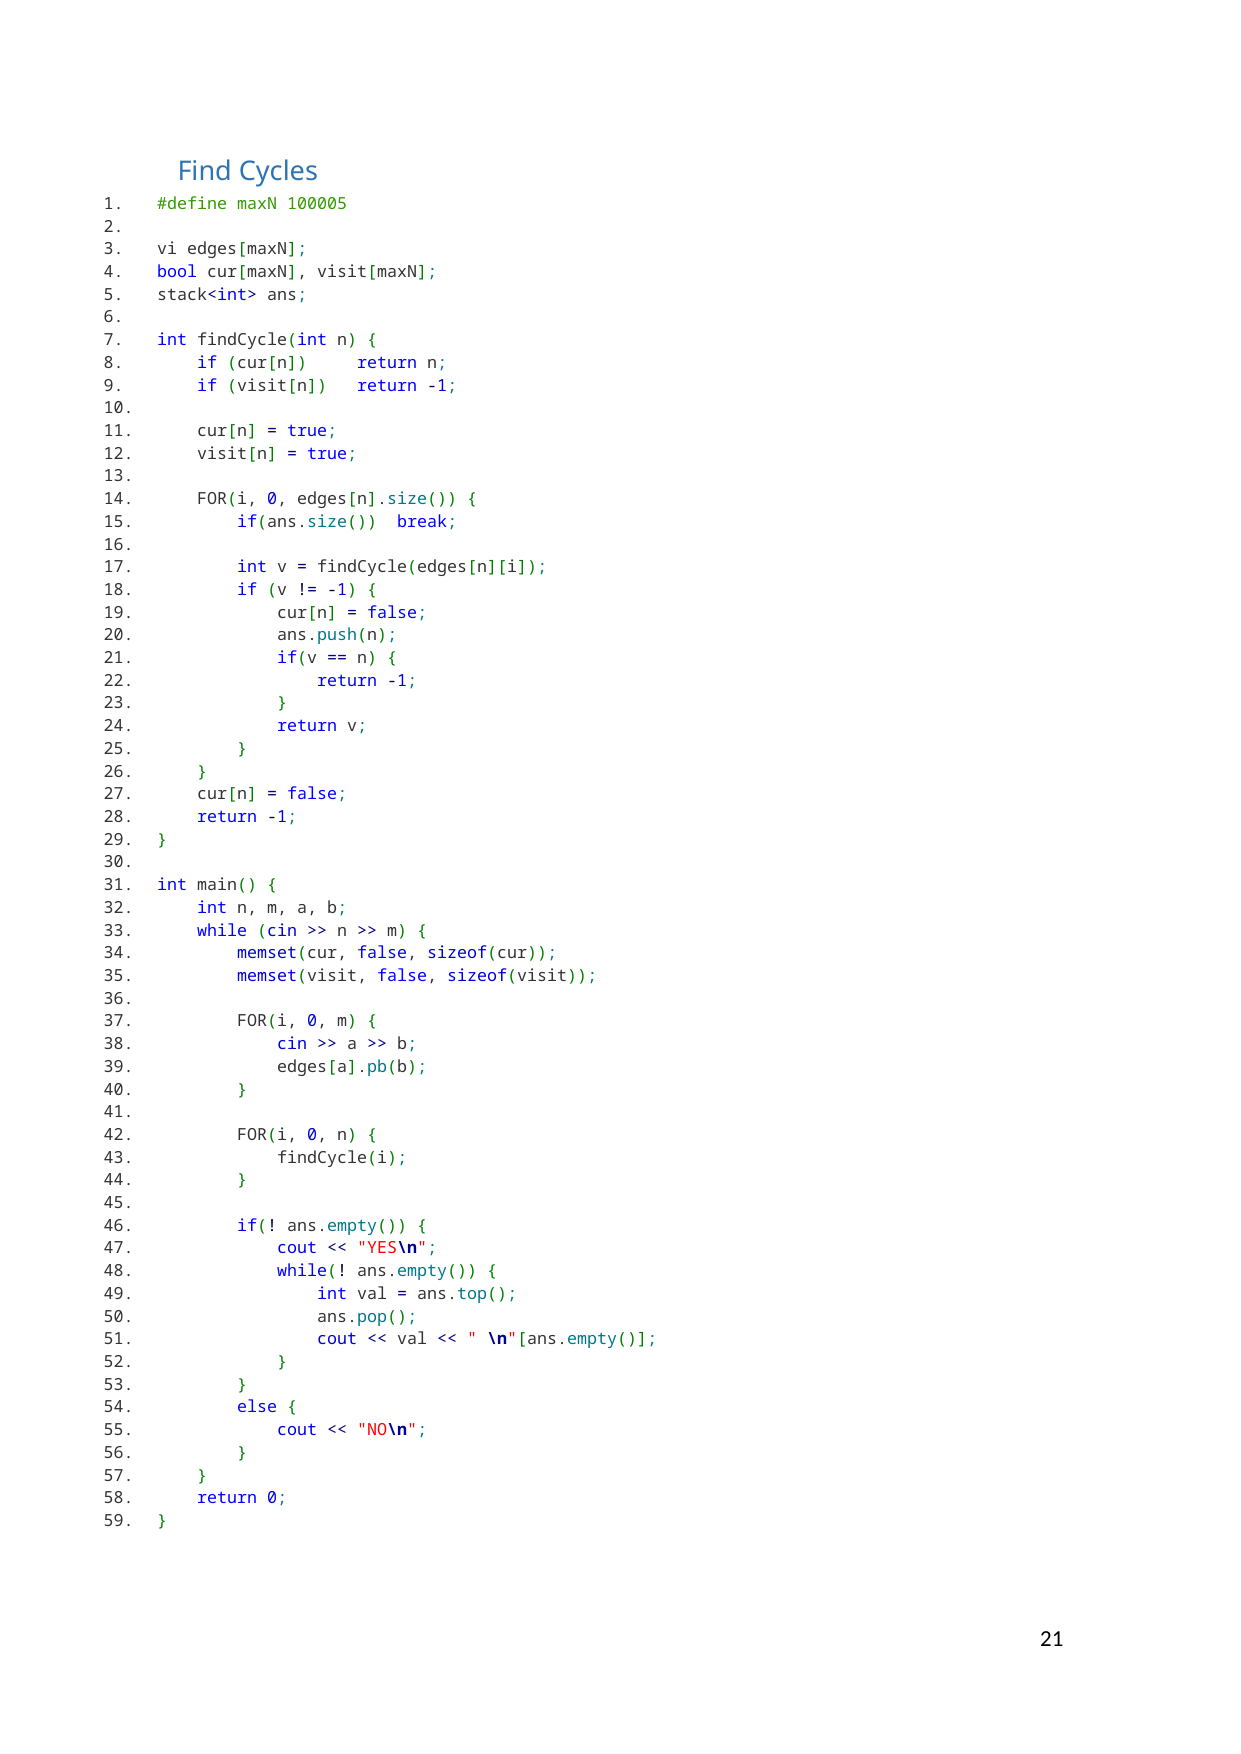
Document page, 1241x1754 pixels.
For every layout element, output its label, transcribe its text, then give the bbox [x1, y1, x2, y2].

list } [103, 1463, 1063, 1486]
list cur[n] = false; [103, 600, 1063, 623]
list while (cin >> n >> m) { [103, 918, 1063, 941]
list if (v != -1) { [103, 578, 1063, 600]
list } [103, 1350, 1063, 1372]
list cout << "NO\n"; [103, 1418, 1063, 1441]
list return 0; [103, 1486, 1063, 1509]
list } [103, 737, 1063, 759]
list FOR(i, 0, m) { [103, 1009, 1063, 1032]
list cout << val << " \n"[ans.empty()]; [103, 1327, 1063, 1350]
list if (cur[n]) return n; [103, 351, 1063, 373]
list while(! ans.empty()) { [103, 1259, 1063, 1282]
list cur[n] = false; [103, 782, 1063, 805]
list } [103, 691, 1063, 714]
list stack<int> ans; [103, 282, 1063, 305]
list memset(cur, false, sizeof(cur)); [103, 941, 1063, 964]
list ans.pop(); [103, 1304, 1063, 1327]
list int n, m, a, b; [103, 896, 1063, 918]
list cout << "YES\n"; [103, 1236, 1063, 1259]
list memset(visit, false, sizeof(visit)); [103, 964, 1063, 986]
list return v; [103, 714, 1063, 737]
list int findCycle(int n) { [103, 328, 1063, 351]
list bool cur[maxN], visit[maxN]; [103, 260, 1063, 282]
list else { [103, 1395, 1063, 1418]
list FOR(i, 0, n) { [103, 1123, 1063, 1145]
list FOR(i, 0, edges[n].size()) { [103, 487, 1063, 509]
list } [103, 1077, 1063, 1100]
list ans.push(n); [103, 623, 1063, 646]
list int main() { [103, 873, 1063, 896]
list visit[n] = true; [103, 441, 1063, 464]
list findCycle(i); [103, 1145, 1063, 1168]
list vi edges[maxN]; [103, 237, 1063, 260]
list if(v == n) { [103, 646, 1063, 668]
list cur[n] = true; [103, 419, 1063, 441]
list #define maxN 100005 [103, 192, 1063, 214]
list int val = ans.top(); [103, 1282, 1063, 1304]
subtitle Find Cycles [177, 152, 1063, 189]
list if (visit[n]) return -1; [103, 373, 1063, 396]
list } [103, 1441, 1063, 1463]
list if(! ans.empty()) { [103, 1213, 1063, 1236]
list } [103, 1168, 1063, 1191]
list } [103, 1372, 1063, 1395]
list cin >> a >> b; [103, 1032, 1063, 1054]
list return -1; [103, 668, 1063, 691]
list int v = findCycle(edges[n][i]); [103, 555, 1063, 578]
list if(ans.size()) break; [103, 509, 1063, 532]
list } [103, 827, 1063, 850]
list return -1; [103, 805, 1063, 827]
list } [103, 759, 1063, 782]
list edges[a].pb(b); [103, 1054, 1063, 1077]
list } [103, 1509, 1063, 1531]
